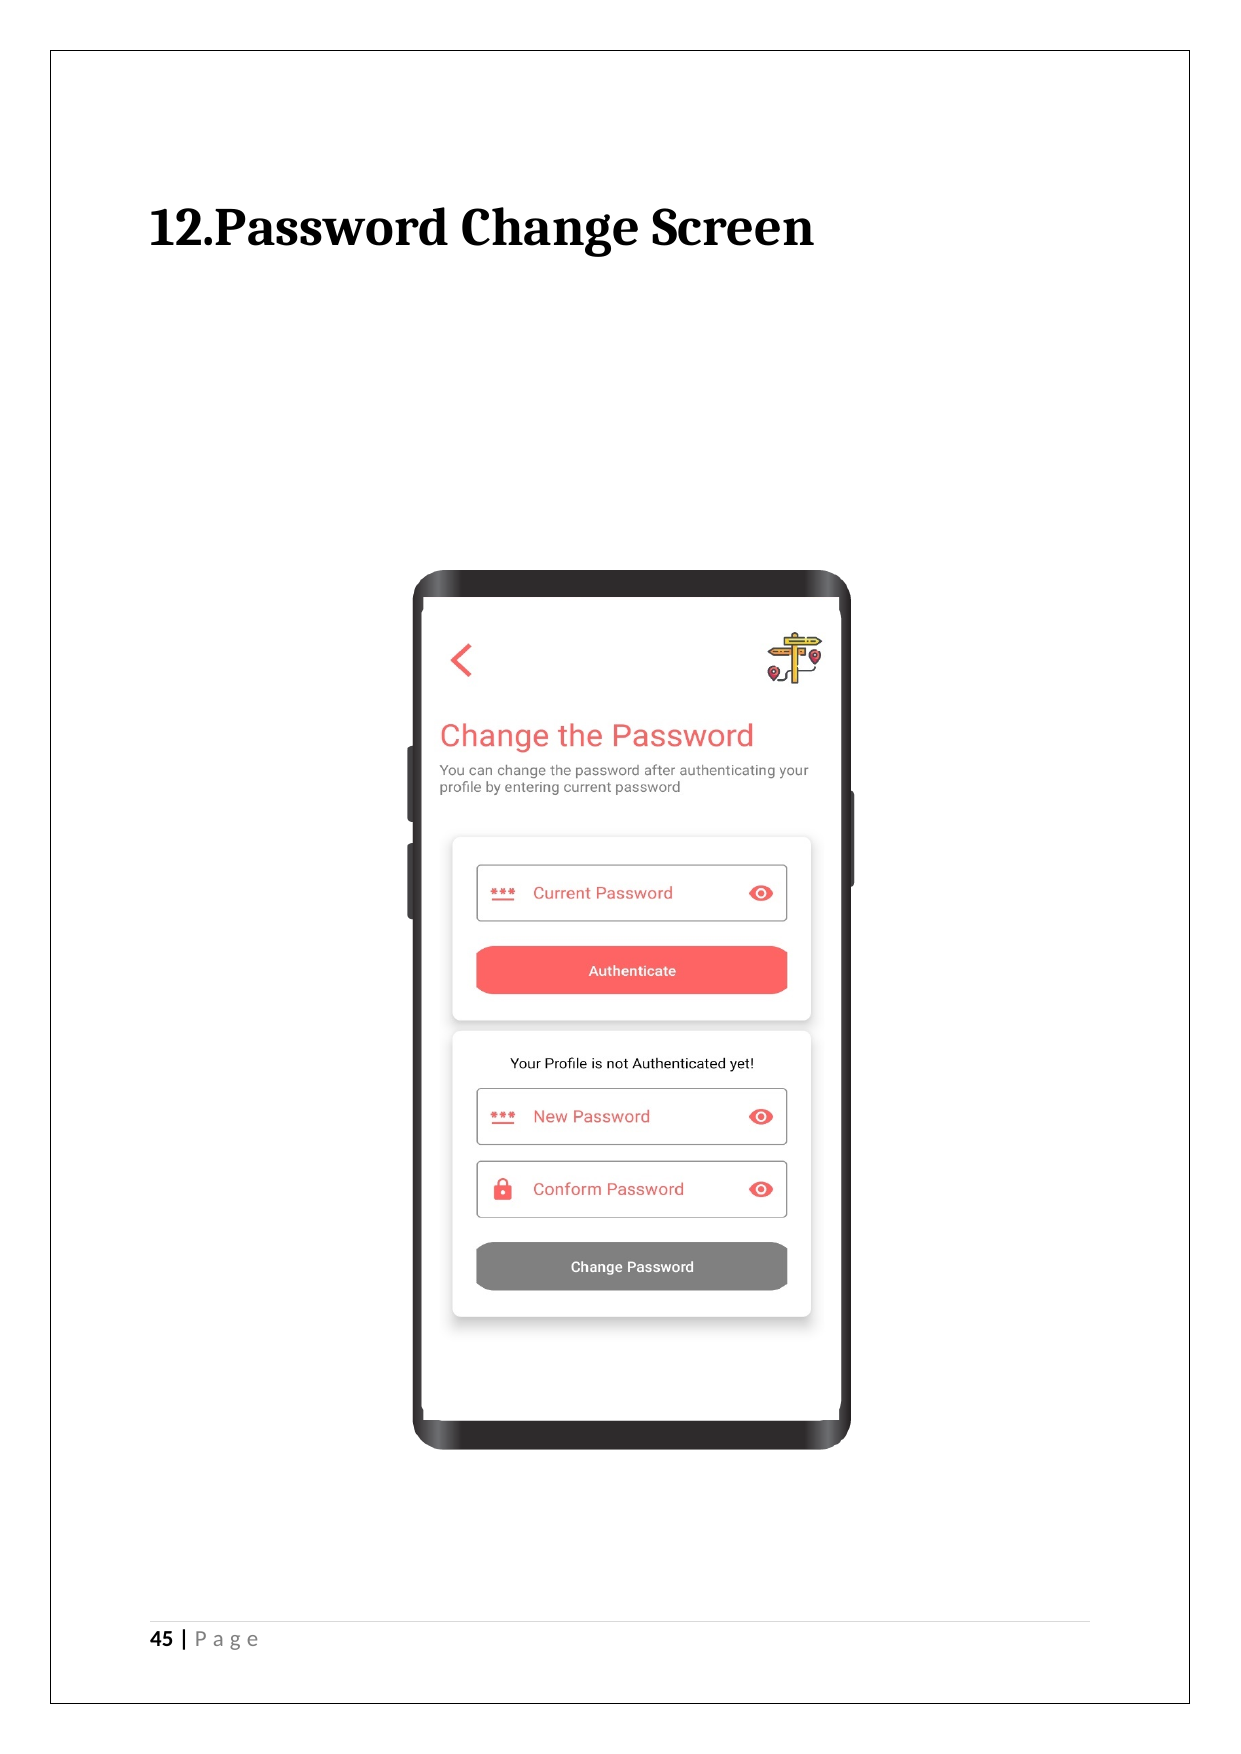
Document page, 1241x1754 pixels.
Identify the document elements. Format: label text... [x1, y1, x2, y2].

picture [111, 508, 1150, 1511]
text 12.Password Change Screen [150, 197, 1090, 259]
